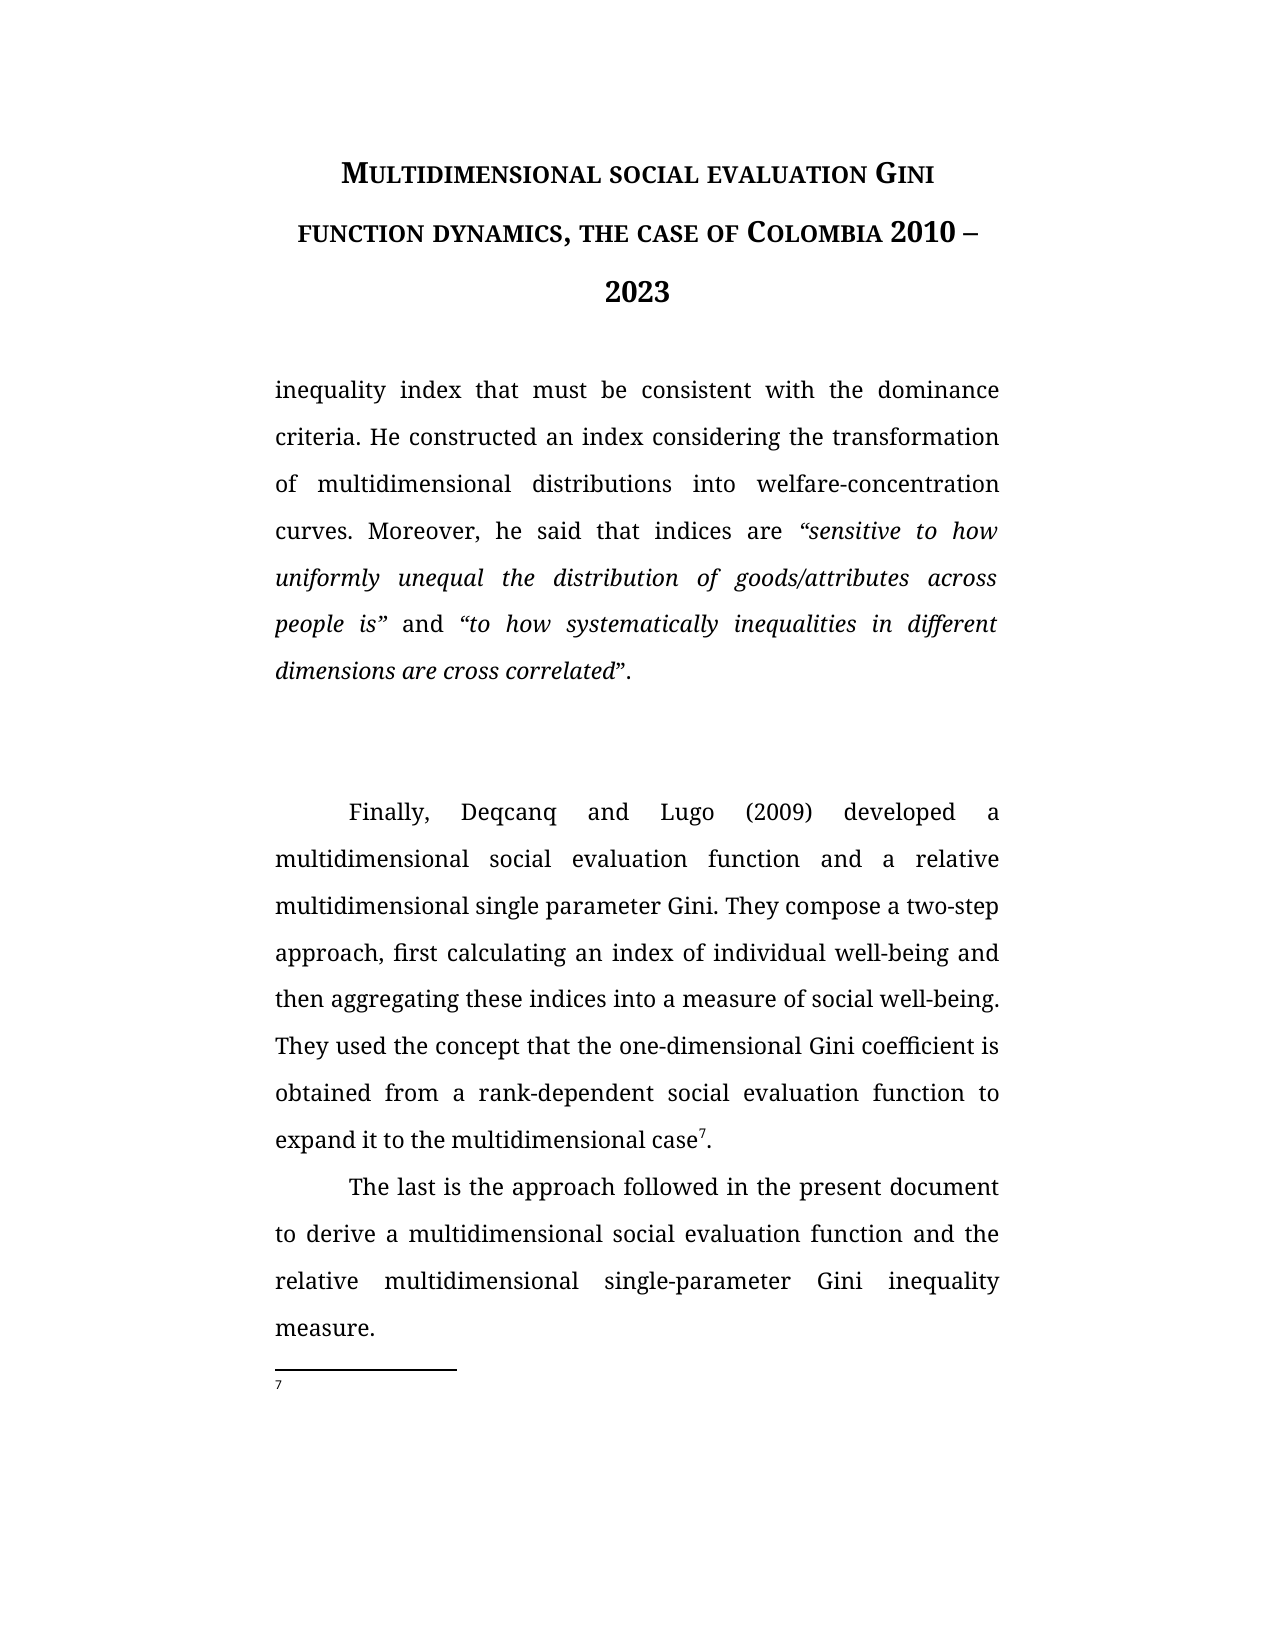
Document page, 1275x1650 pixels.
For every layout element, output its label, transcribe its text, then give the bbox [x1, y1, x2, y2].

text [275, 374, 1000, 687]
text The last is the approach followed in the present document to derive a multidimensional social evaluation function and the relative multidimensional single-parameter Gini inequality measure. [275, 1171, 1000, 1343]
text Finally, Deqcanq and Lugo (2009) developed a multidimensional social evaluation function and a relative multidimensional single parameter Gini. They compose a two-step approach, first calculating an index of individual well-being and then aggregating these indices into a measure of social well-being. They used the concept that the one-dimensional Gini coefficient is obtained from a rank-dependent social evaluation function to expand it to the multidimensional case. [275, 796, 1000, 1155]
